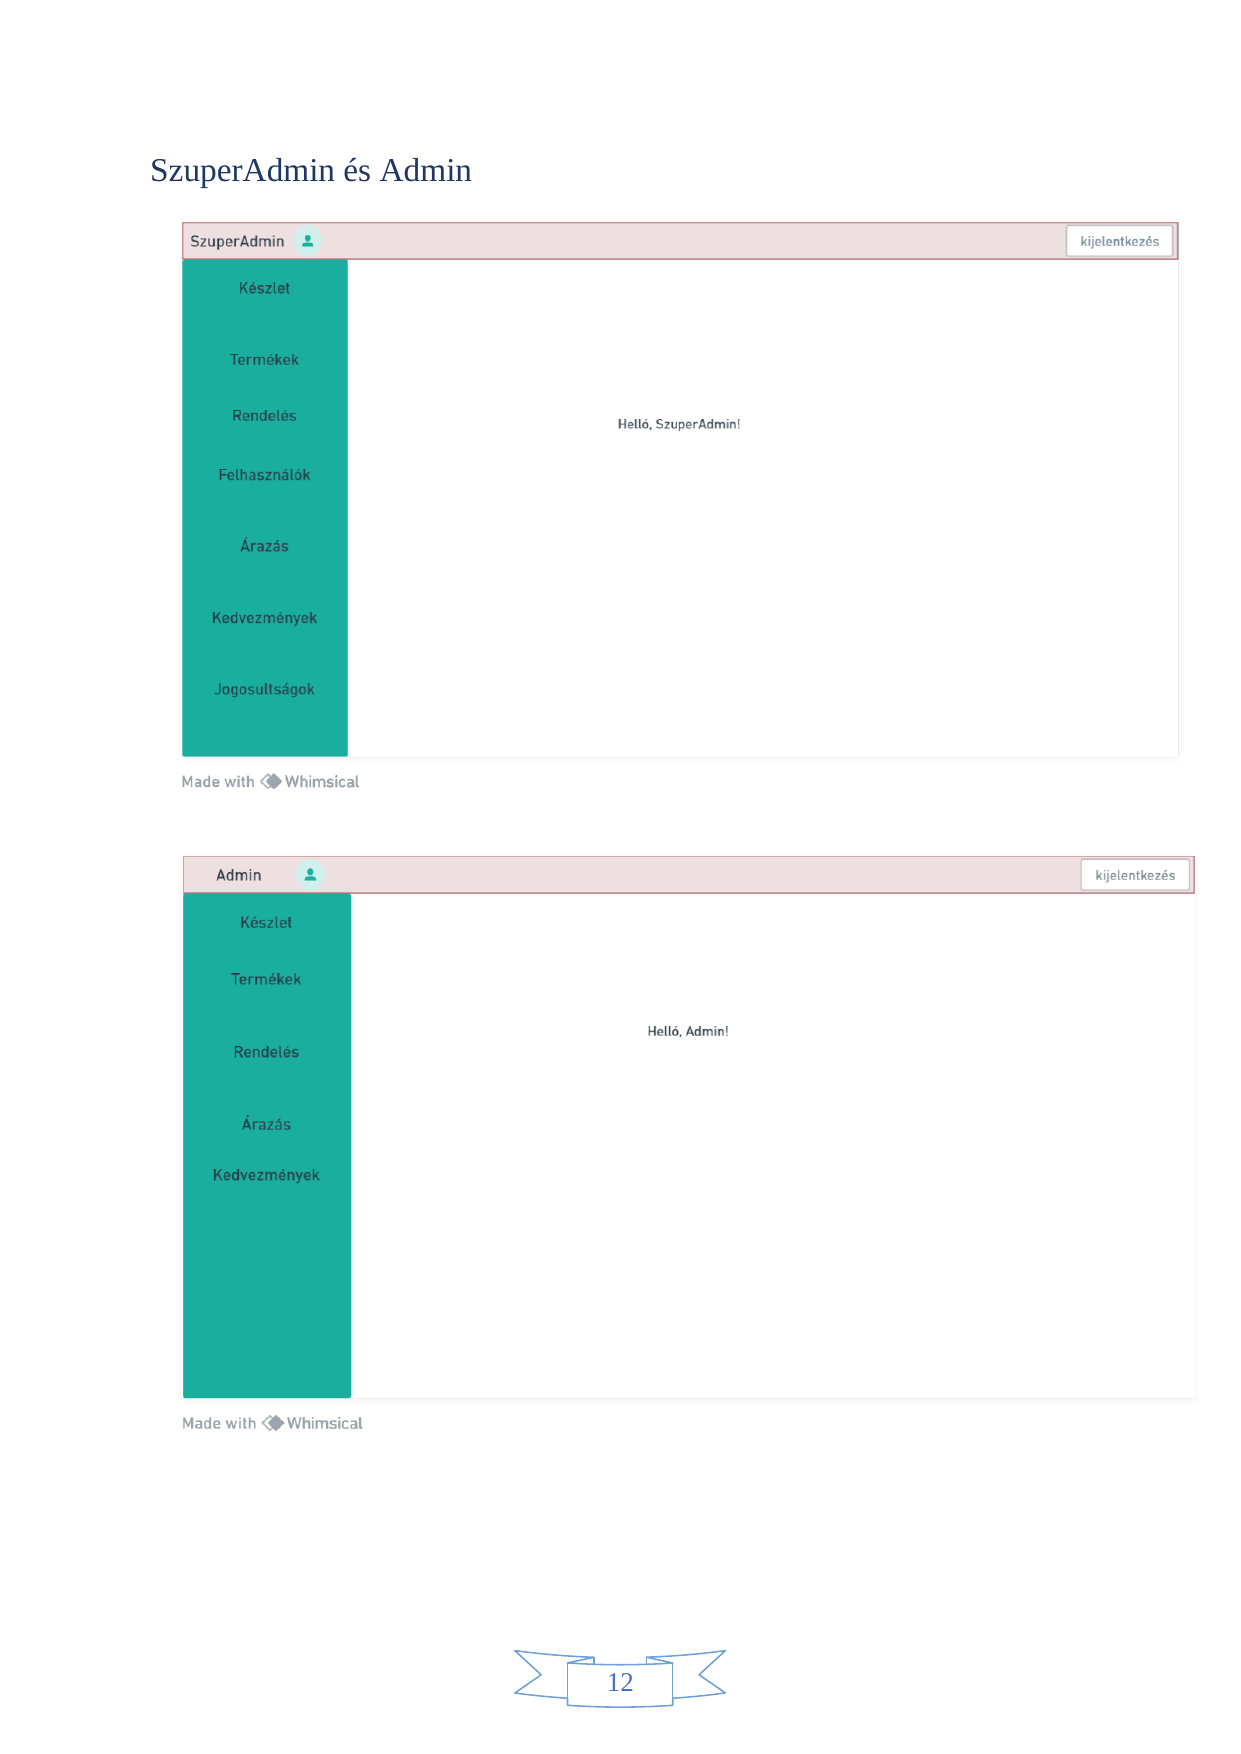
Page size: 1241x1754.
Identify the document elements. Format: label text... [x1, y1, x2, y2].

picture [150, 190, 1210, 805]
text SzuperAdmin és Admin [150, 150, 1090, 190]
picture [150, 823, 1227, 1447]
